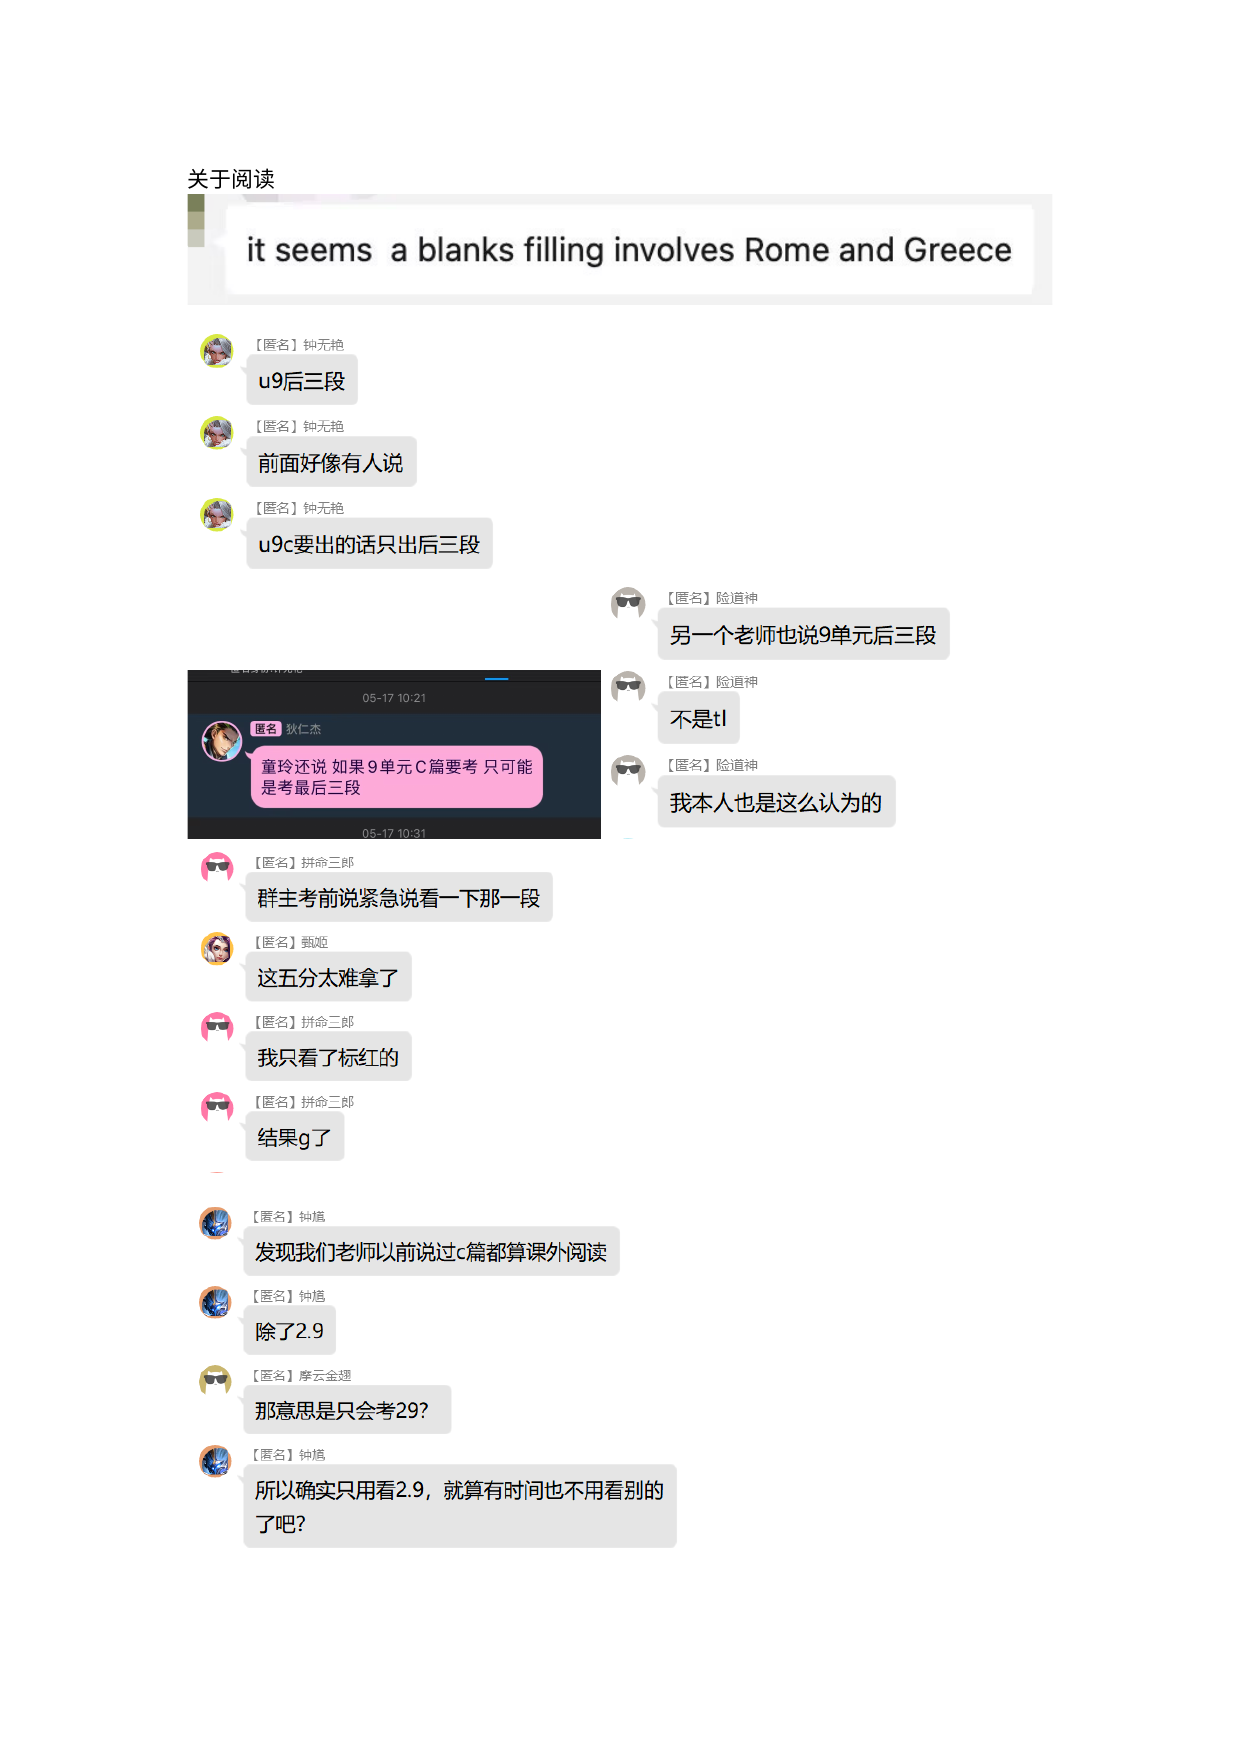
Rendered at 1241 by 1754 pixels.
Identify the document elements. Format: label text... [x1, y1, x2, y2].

text 关于阅读 [187, 162, 1053, 194]
picture [187, 194, 1053, 305]
picture [187, 584, 958, 839]
picture [187, 1202, 688, 1556]
picture [187, 324, 508, 579]
picture [187, 844, 558, 1173]
